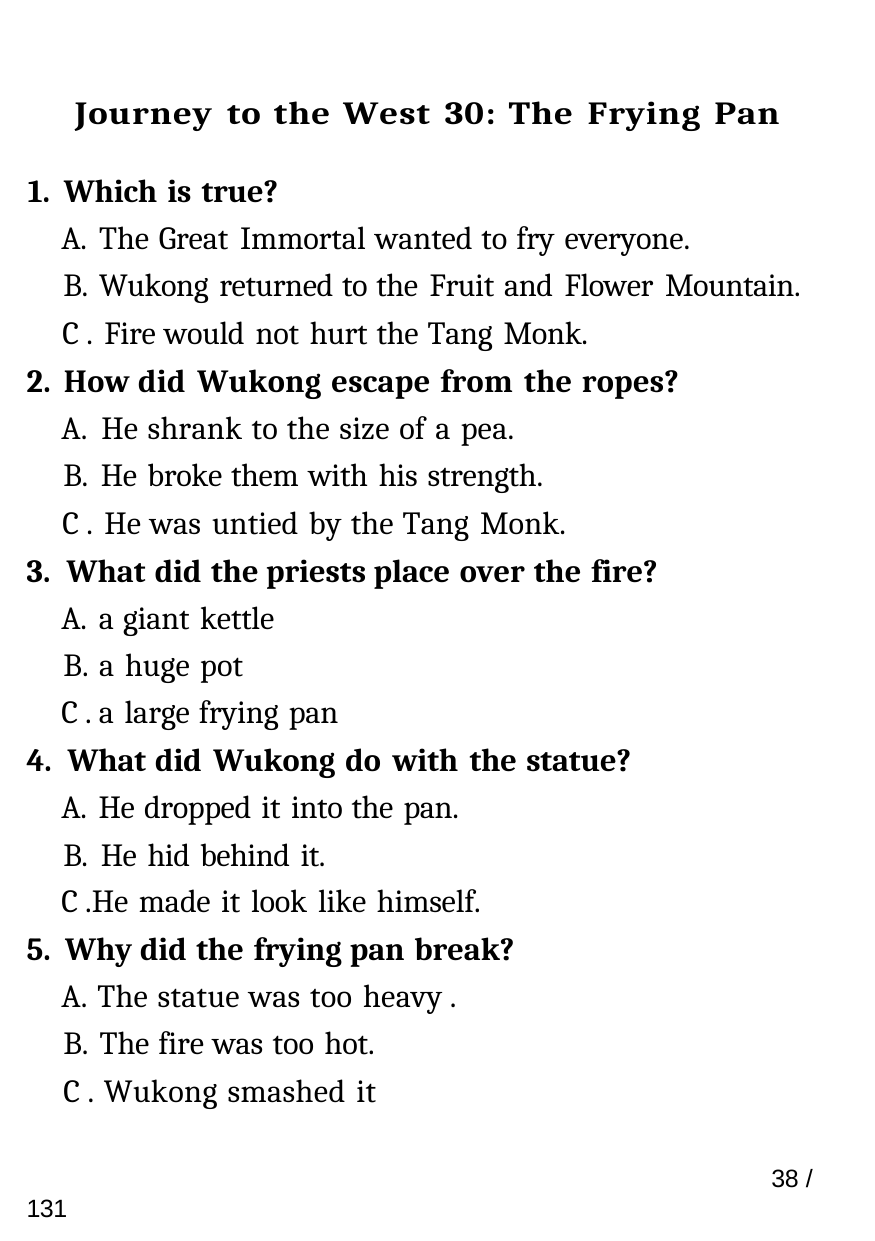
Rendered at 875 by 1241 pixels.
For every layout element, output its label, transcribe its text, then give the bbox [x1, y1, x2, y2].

text A. The Great Immortal wanted to fry everyone. [26, 214, 858, 261]
text C .He made it look like himself. [26, 878, 858, 924]
text 2. How did Wukong escape from the ropes? [26, 358, 858, 404]
text 5. Why did the frying pan break? [26, 925, 858, 972]
text C . He was untied by the Tang Monk. [26, 499, 858, 546]
text 3. What did the priests place over the fire? [26, 548, 858, 594]
text A. a giant kettle [26, 594, 858, 641]
text A. The statue was too heavy . [26, 972, 858, 1019]
text Journey to the West 30: The Frying Pan [26, 88, 858, 138]
text C . Fire would not hurt the Tang Monk. [26, 309, 858, 356]
text A. He shrank to the size of a pea. [26, 404, 858, 451]
text B. The fire was too hot. [26, 1019, 858, 1066]
text C . a large frying pan [26, 688, 858, 735]
text B. a huge pot [26, 642, 858, 688]
text B. He broke them with his strength. [26, 452, 858, 498]
text 1. Which is true? [26, 168, 858, 214]
text 4. What did Wukong do with the statue? [26, 737, 858, 783]
text B. Wukong returned to the Fruit and Flower Mountain. [26, 262, 858, 308]
text B. He hid behind it. [26, 831, 858, 878]
text C . Wukong smashed it [26, 1067, 858, 1114]
text A. He dropped it into the pan. [26, 783, 858, 830]
